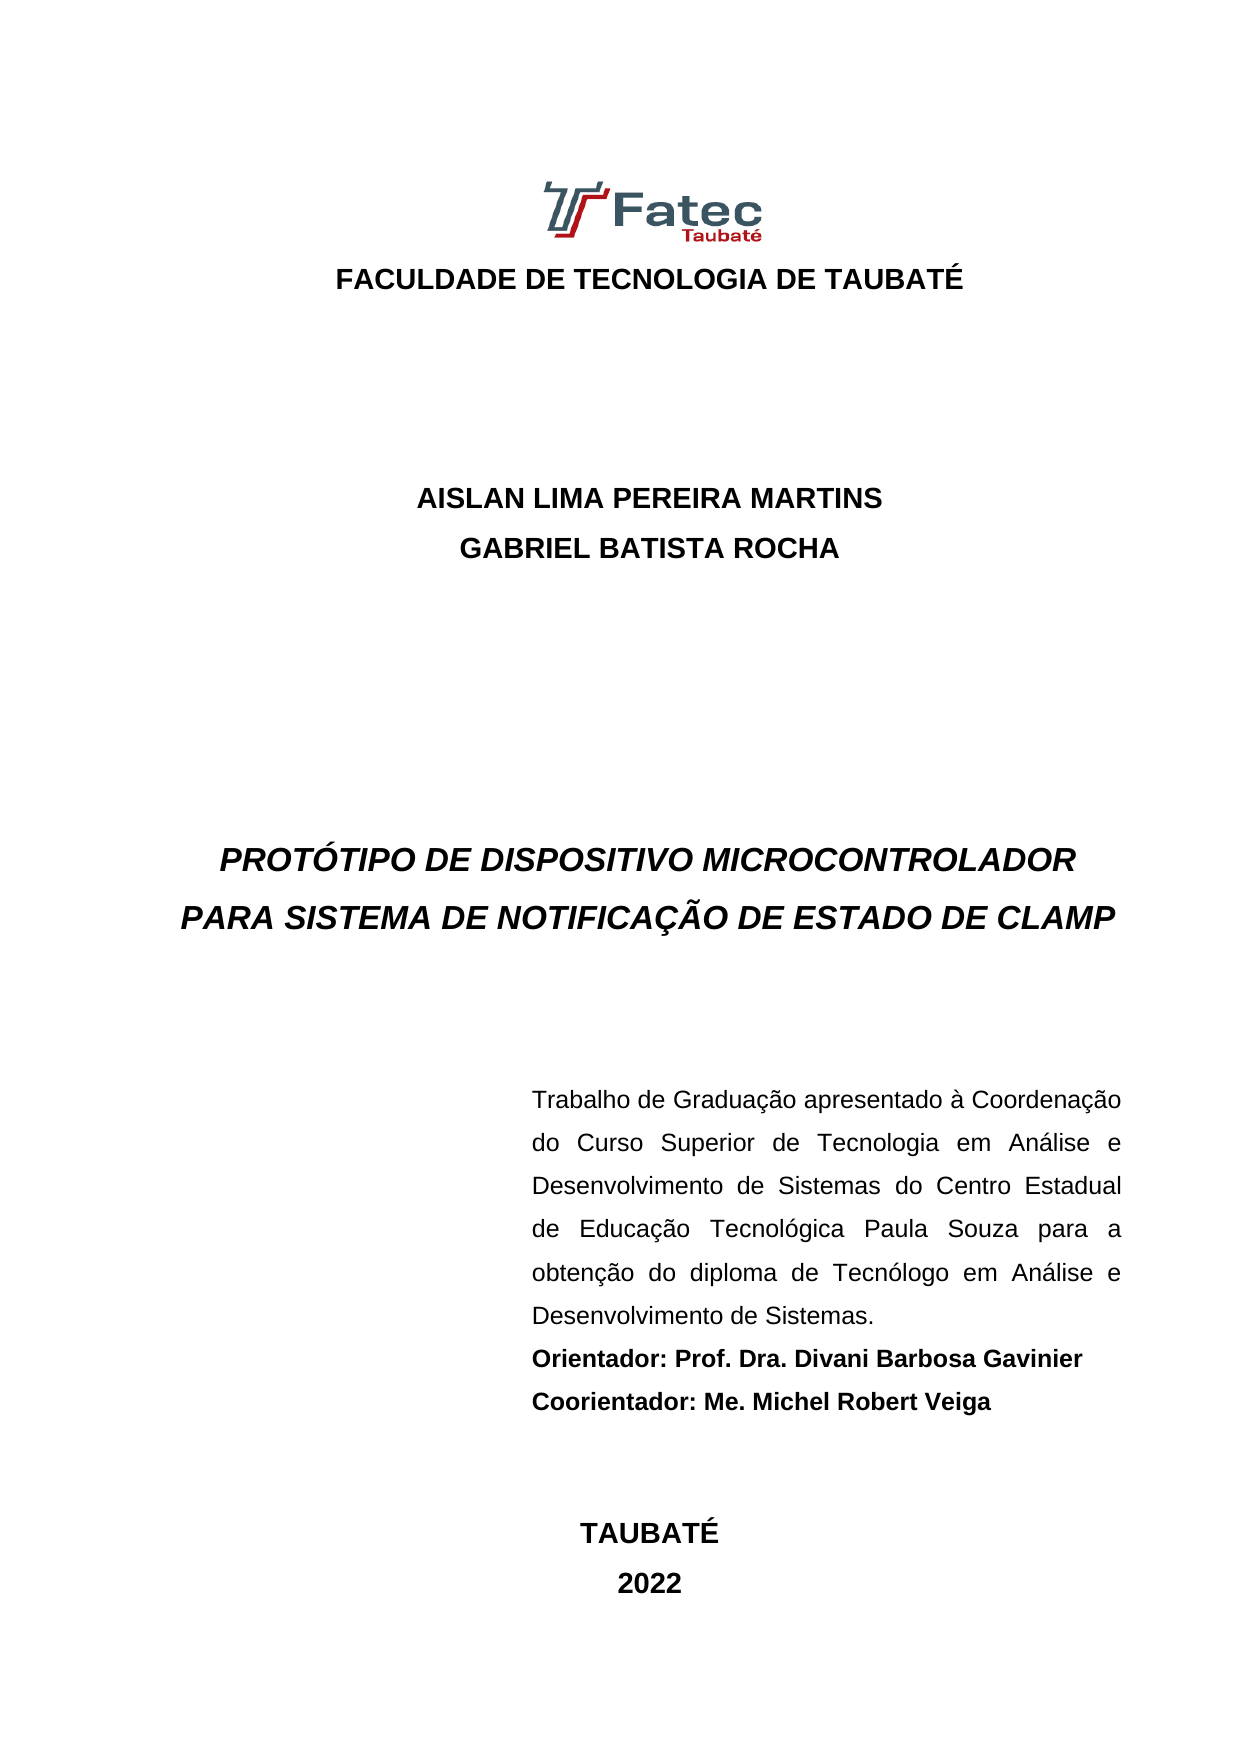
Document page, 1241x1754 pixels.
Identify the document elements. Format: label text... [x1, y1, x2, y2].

text Orientador: Prof. Dra. Divani Barbosa Gavinier [532, 1344, 1122, 1372]
text GABRIEL BATISTA ROCHA [177, 531, 1122, 565]
text Coorientador: Me. Michel Robert Veiga [532, 1387, 1122, 1416]
text 2022 [177, 1567, 1122, 1600]
text TAUBATÉ [177, 1516, 1122, 1550]
text Trabalho de Graduação apresentado à Coordenação do Curso Superior de Tecnologia em Análise e Desenvolvimento de Sistemas do Centro Estadual de Educação Tecnológica Paula Souza para a obtenção do diploma de Tecnólogo em Análise e Desenvolvimento de Sistemas. [532, 1085, 1122, 1329]
text AISLAN LIMA PEREIRA MARTINS [177, 481, 1122, 514]
text FACULDADE DE TECNOLOGIA DE TAUBATÉ [177, 262, 1122, 295]
subtitle PROTÓTIPO DE DISPOSITIVO MICROCONTROLADOR PARA SISTEMA DE NOTIFICAÇÃO DE ESTADO DE CLAMP [177, 840, 1122, 936]
